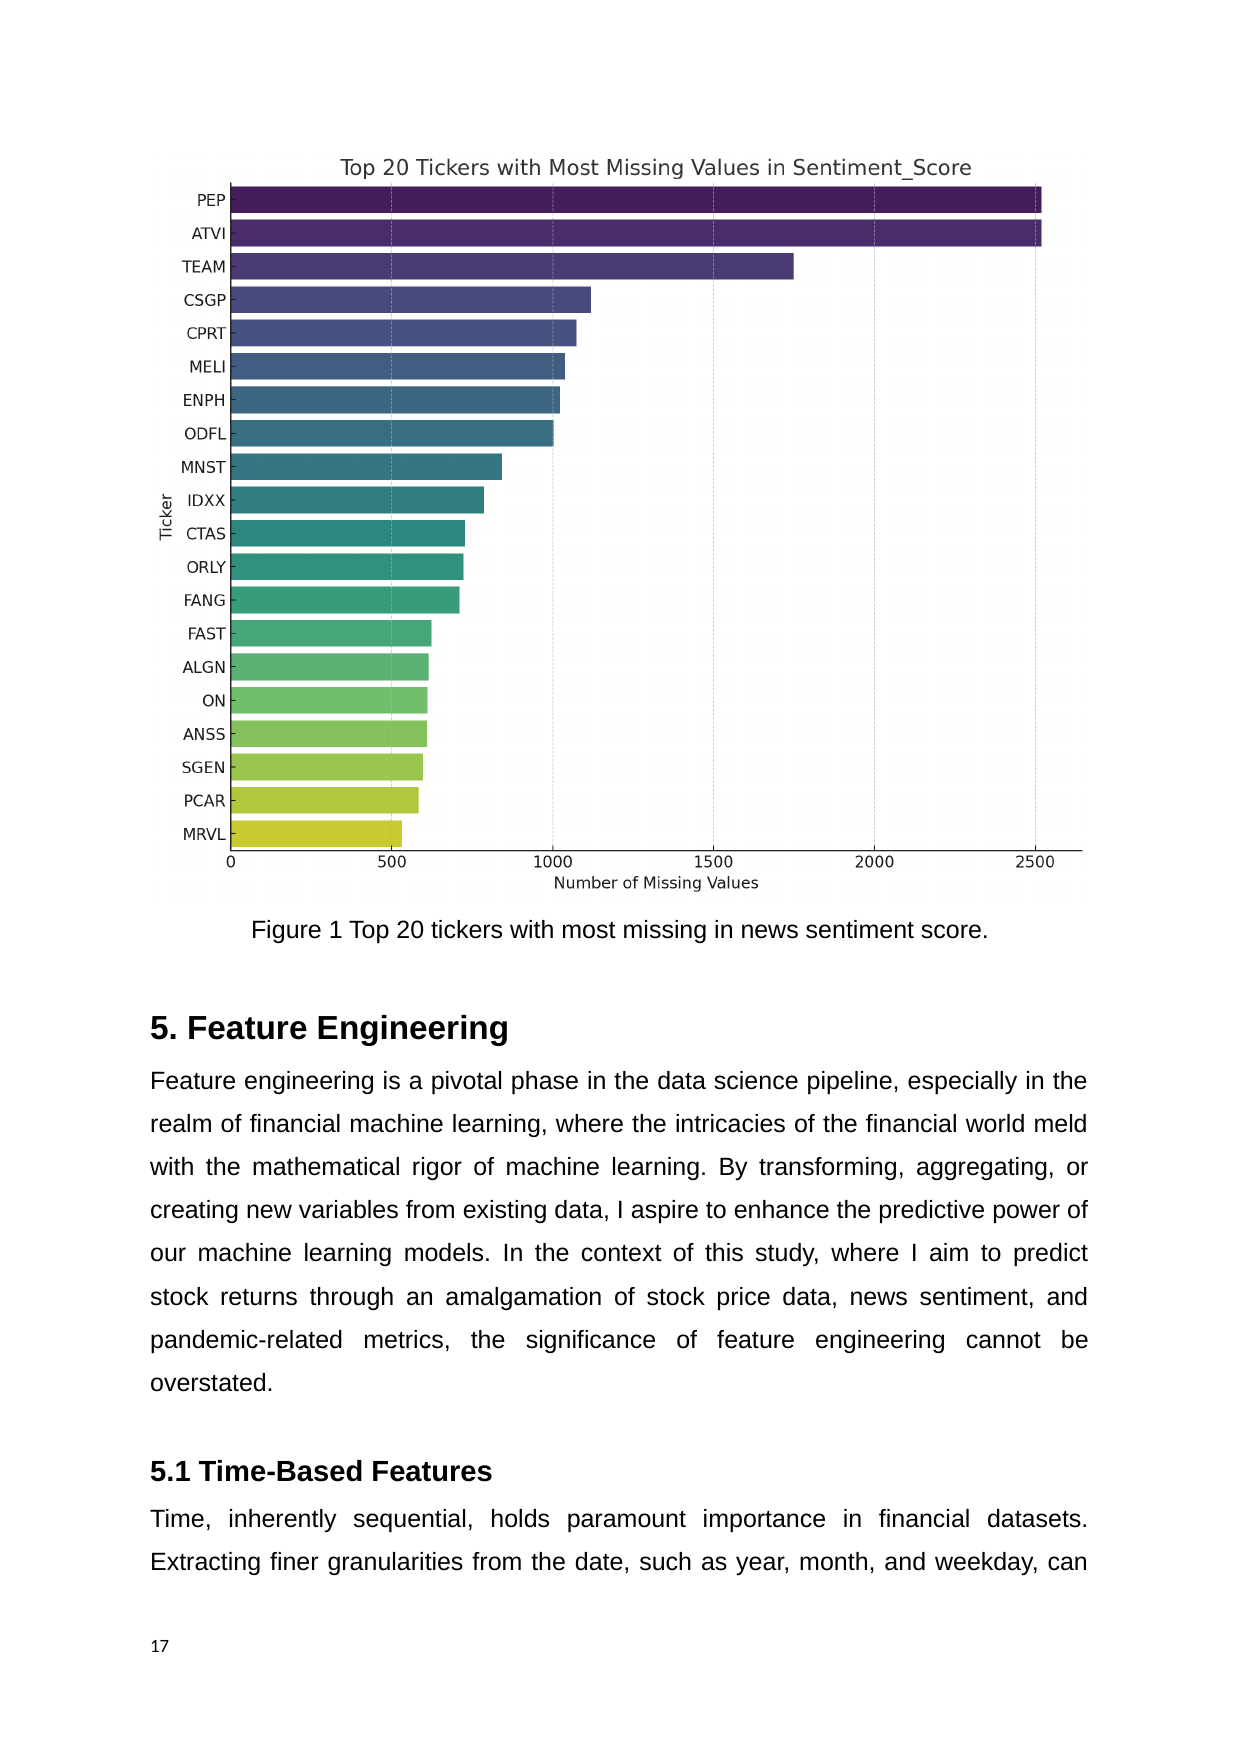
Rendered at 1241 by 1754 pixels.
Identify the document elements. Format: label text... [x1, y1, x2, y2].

subtitle 5.1 Time-Based Features [150, 1454, 1090, 1487]
subtitle 5. Feature Engineering [150, 1008, 1090, 1047]
picture [150, 150, 1091, 901]
text Feature engineering is a pivotal phase in the data science pipeline, especially in the realm of financial machine learning, where the intricacies of the financial world meld with the mathematical rigor of machine learning. By transforming, aggregating, or creating new variables from existing data, I aspire to enhance the predictive power of our machine learning models. In the context of this study, where I aim to predict stock returns through an amalgamation of stock price data, news sentiment, and pandemic-related metrics, the significance of feature engineering cannot be overstated. [150, 1066, 1090, 1396]
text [150, 1504, 1090, 1576]
